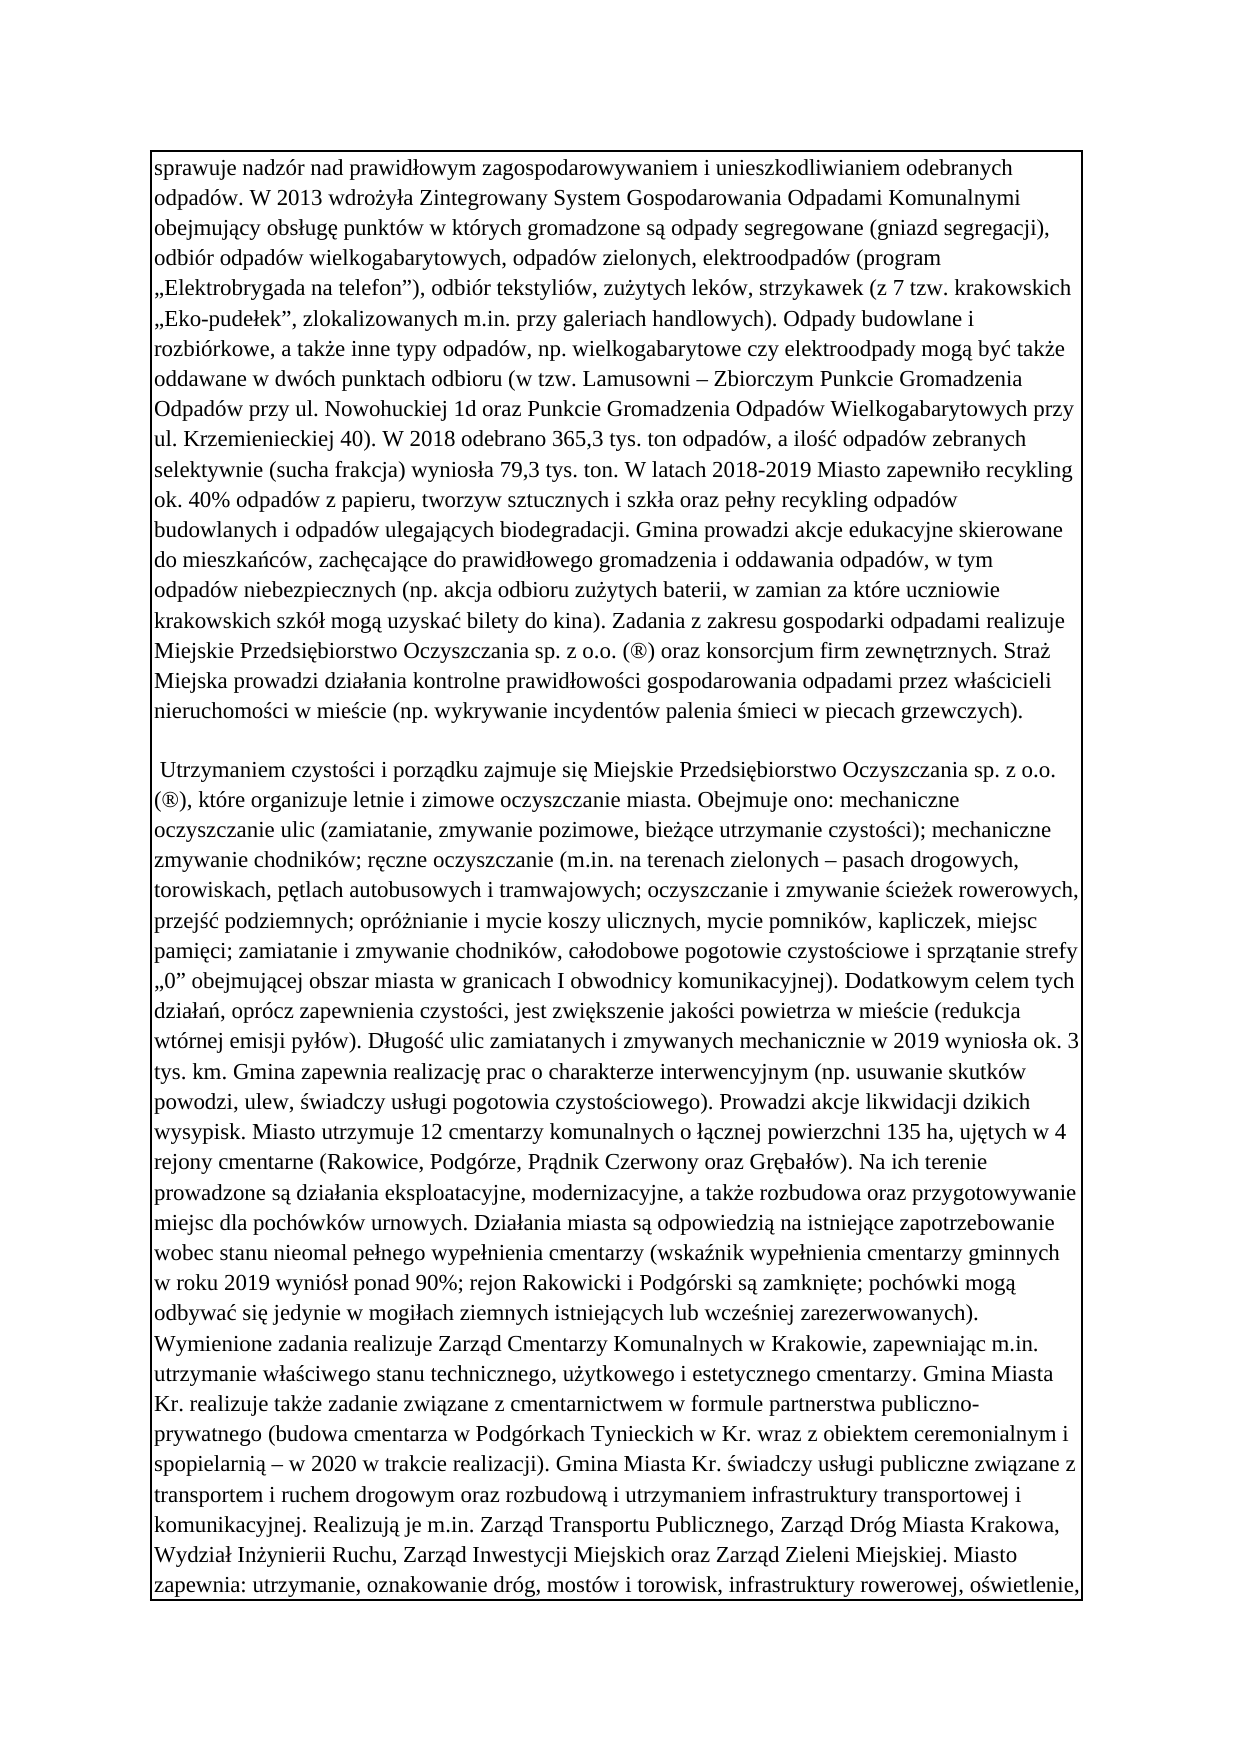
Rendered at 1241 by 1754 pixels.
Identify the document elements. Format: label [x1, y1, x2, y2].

table_cell [152, 152, 1081, 1599]
